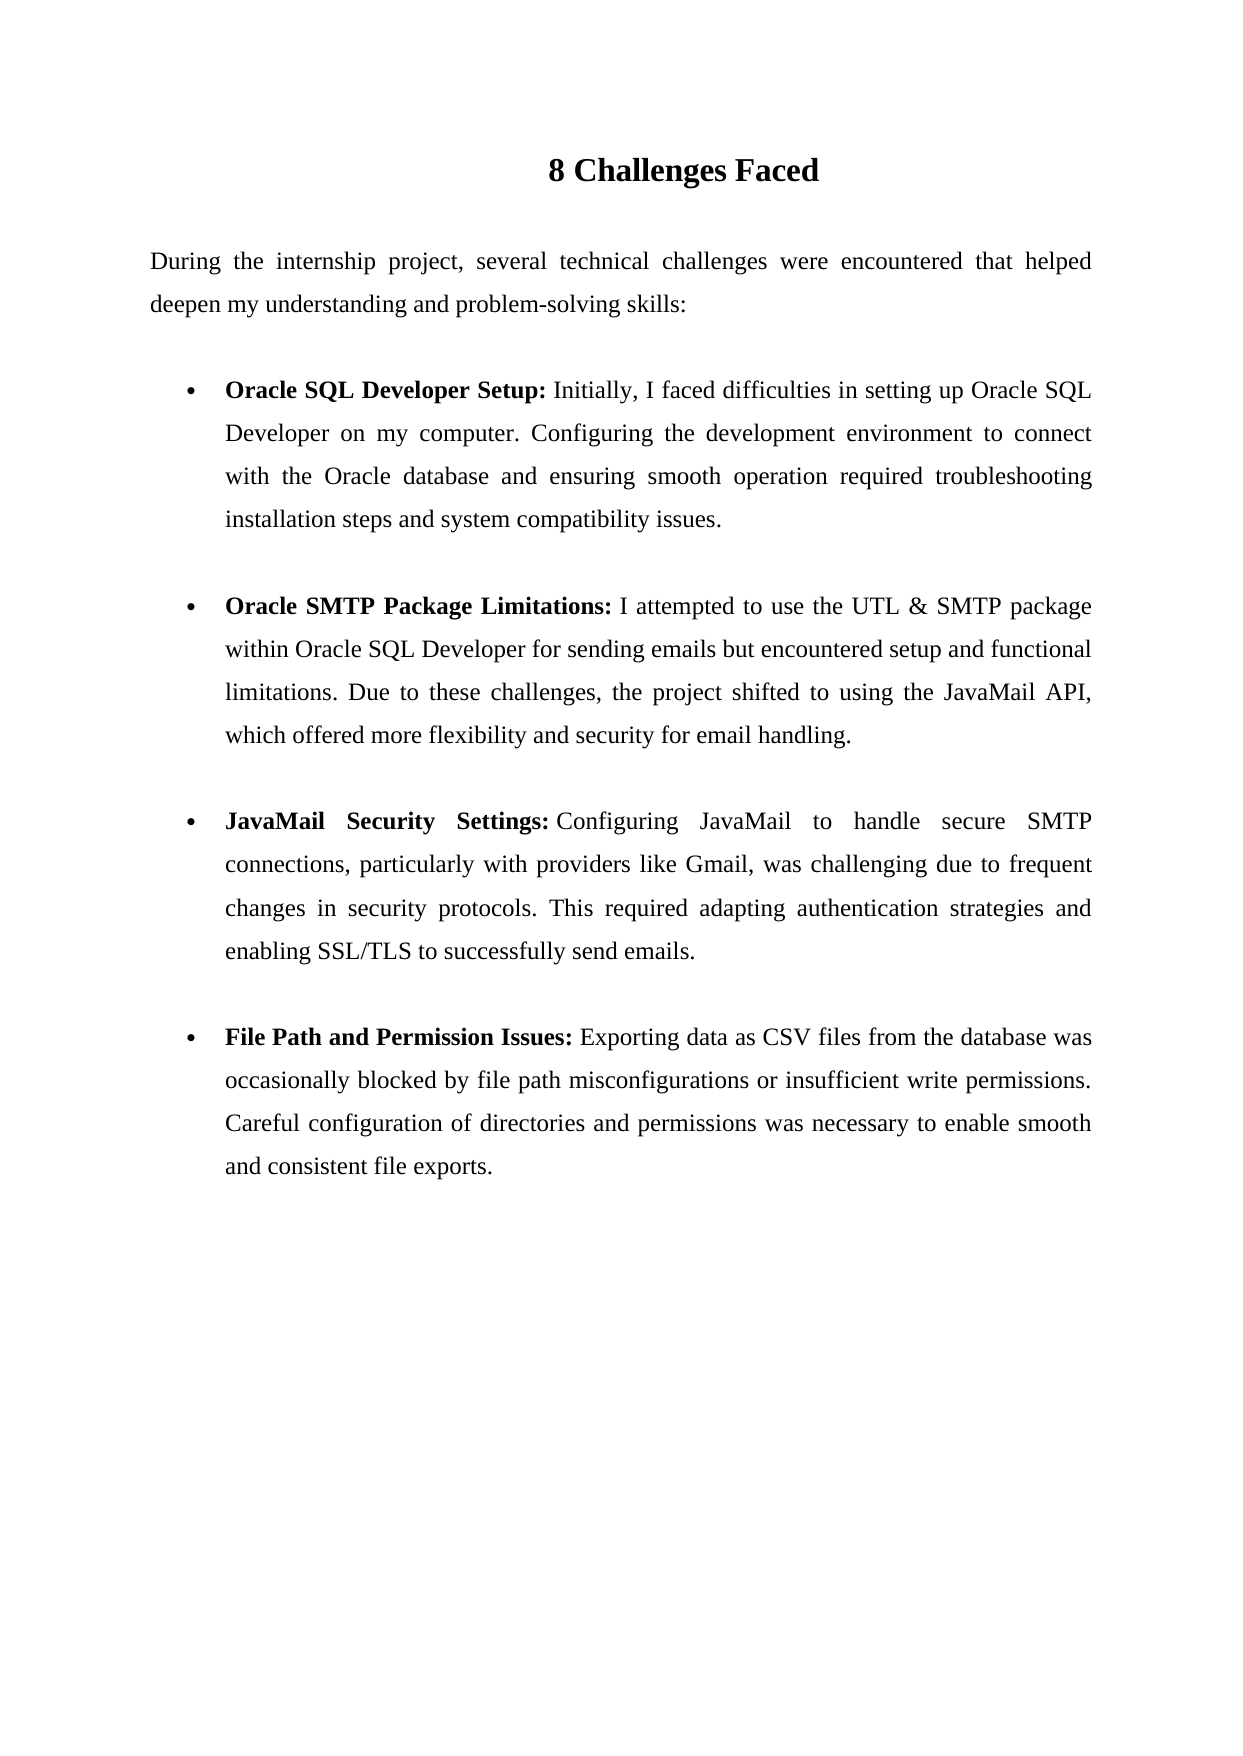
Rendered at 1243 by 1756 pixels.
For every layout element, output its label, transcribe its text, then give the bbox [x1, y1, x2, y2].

list Oracle SQL Developer Setup: Initially, I faced difficulties in setting up Oracle SQL Developer on my computer. Configuring the development environment to connect with the Oracle database and ensuring smooth operation required troubleshooting installation steps and system compatibility issues. [187, 375, 1093, 533]
text During the internship project, several technical challenges were encountered that helped deepen my understanding and problem-solving skills: [150, 246, 1093, 318]
subtitle Challenges Faced [548, 150, 894, 188]
list JavaMail Security Settings: Configuring JavaMail to handle secure SMTP connections, particularly with providers like Gmail, was challenging due to frequent changes in security protocols. This required adapting authentication strategies and enabling SSL/TLS to successfully send emails. [187, 806, 1093, 964]
list File Path and Permission Issues: Exporting data as CSV files from the database was occasionally blocked by file path misconfigurations or insufficient write permissions. Careful configuration of directories and permissions was necessary to enable smooth and consistent file exports. [187, 1022, 1093, 1180]
list Oracle SMTP Package Limitations: I attempted to use the UTL & SMTP package within Oracle SQL Developer for sending emails but encountered setup and functional limitations. Due to these challenges, the project shifted to using the JavaMail API, which offered more flexibility and security for email handling. [187, 591, 1093, 749]
